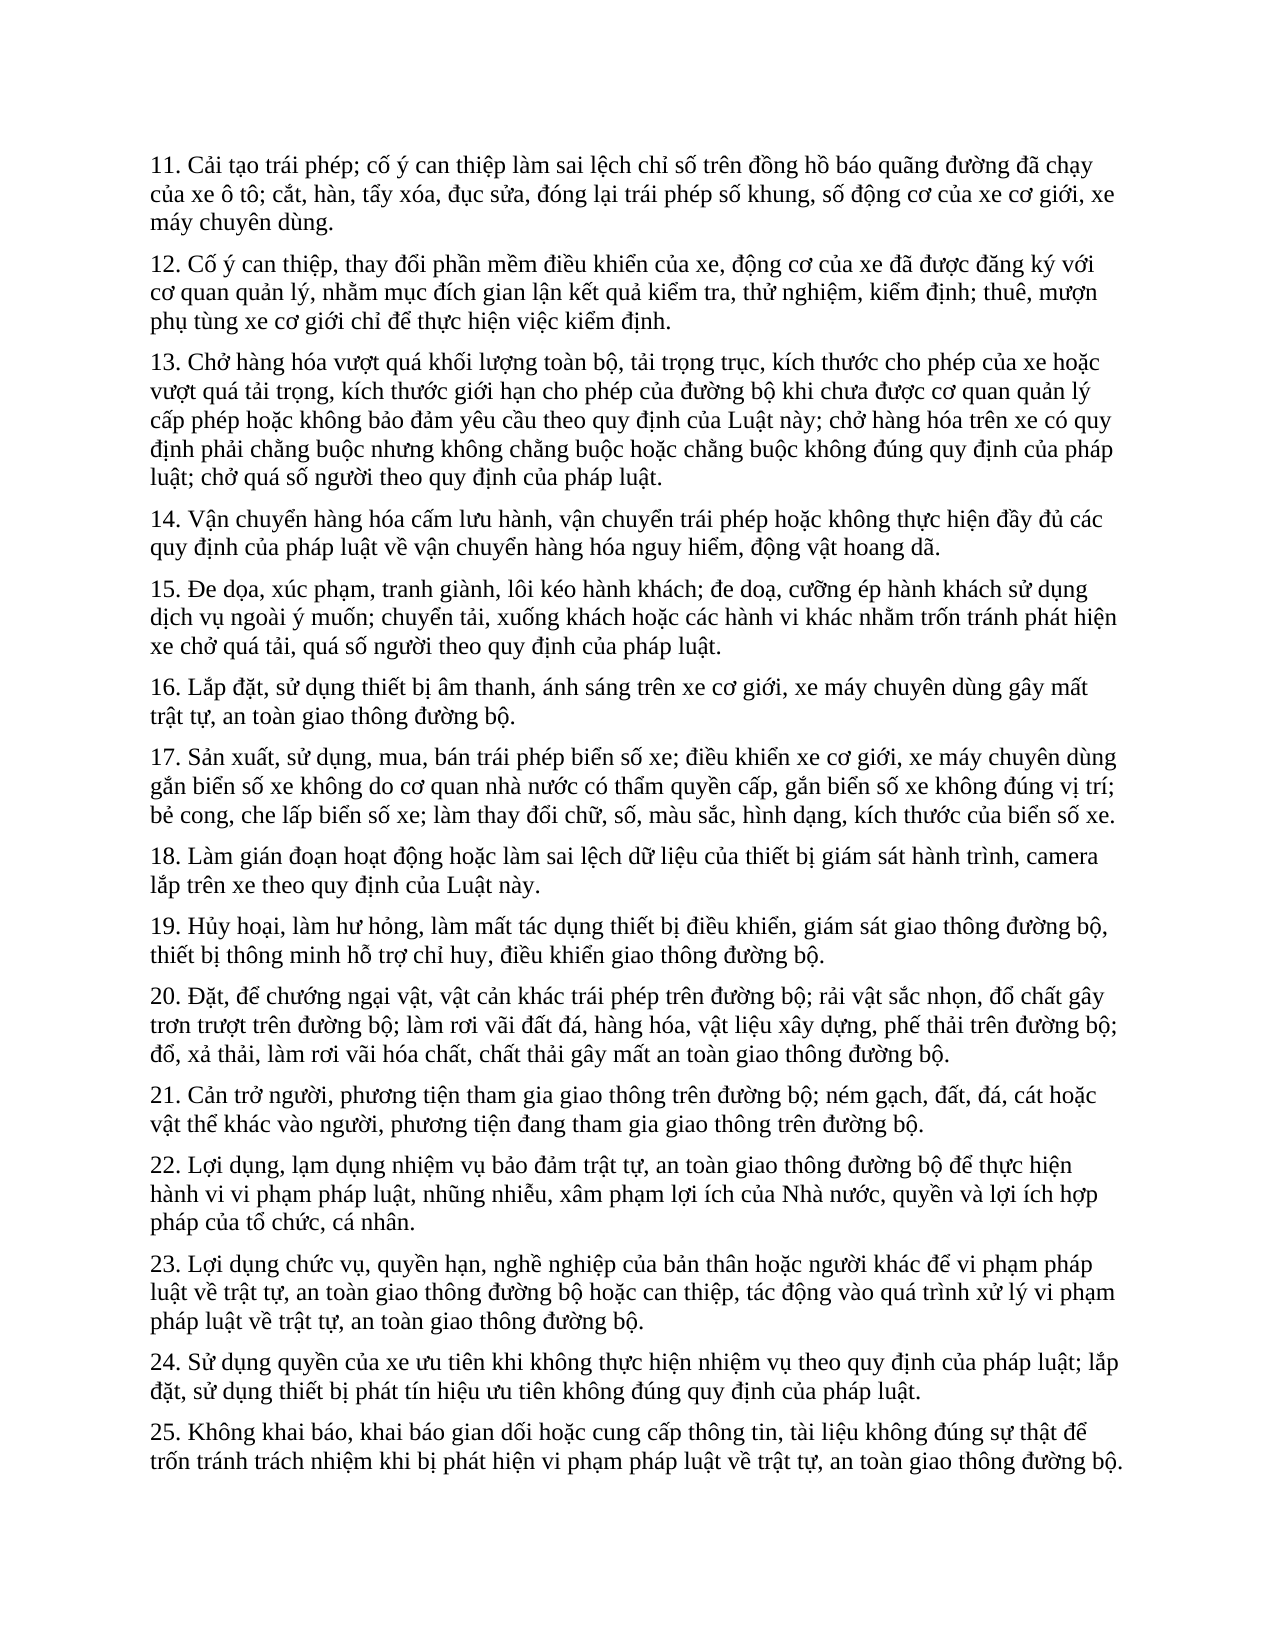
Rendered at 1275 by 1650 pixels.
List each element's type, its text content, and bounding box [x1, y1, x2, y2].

text 15. Đe dọa, xúc phạm, tranh giành, lôi kéo hành khách; đe doạ, cưỡng ép hành khách sử dụng dịch vụ ngoài ý muốn; chuyển tải, xuống khách hoặc các hành vi khác nhằm trốn tránh phát hiện xe chở quá tải, quá số người theo quy định của pháp luật. [150, 574, 1125, 660]
text 25. Không khai báo, khai báo gian dối hoặc cung cấp thông tin, tài liệu không đúng sự thật để trốn tránh trách nhiệm khi bị phát hiện vi phạm pháp luật về trật tự, an toàn giao thông đường bộ. [150, 1417, 1125, 1475]
text 19. Hủy hoại, làm hư hỏng, làm mất tác dụng thiết bị điều khiển, giám sát giao thông đường bộ, thiết bị thông minh hỗ trợ chỉ huy, điều khiển giao thông đường bộ. [150, 911, 1125, 969]
text 24. Sử dụng quyền của xe ưu tiên khi không thực hiện nhiệm vụ theo quy định của pháp luật; lắp đặt, sử dụng thiết bị phát tín hiệu ưu tiên không đúng quy định của pháp luật. [150, 1347, 1125, 1405]
text 22. Lợi dụng, lạm dụng nhiệm vụ bảo đảm trật tự, an toàn giao thông đường bộ để thực hiện hành vi vi phạm pháp luật, nhũng nhiễu, xâm phạm lợi ích của Nhà nước, quyền và lợi ích hợp pháp của tổ chức, cá nhân. [150, 1150, 1125, 1236]
text 21. Cản trở người, phương tiện tham gia giao thông trên đường bộ; ném gạch, đất, đá, cát hoặc vật thể khác vào người, phương tiện đang tham gia giao thông trên đường bộ. [150, 1080, 1125, 1137]
text 13. Chở hàng hóa vượt quá khối lượng toàn bộ, tải trọng trục, kích thước cho phép của xe hoặc vượt quá tải trọng, kích thước giới hạn cho phép của đường bộ khi chưa được cơ quan quản lý cấp phép hoặc không bảo đảm yêu cầu theo quy định của Luật này; chở hàng hóa trên xe có quy định phải chằng buộc nhưng không chằng buộc hoặc chằng buộc không đúng quy định của pháp luật; chở quá số người theo quy định của pháp luật. [150, 347, 1125, 491]
text 12. Cố ý can thiệp, thay đổi phần mềm điều khiển của xe, động cơ của xe đã được đăng ký với cơ quan quản lý, nhằm mục đích gian lận kết quả kiểm tra, thử nghiệm, kiểm định; thuê, mượn phụ tùng xe cơ giới chỉ để thực hiện việc kiểm định. [150, 249, 1125, 335]
text 18. Làm gián đoạn hoạt động hoặc làm sai lệch dữ liệu của thiết bị giám sát hành trình, camera lắp trên xe theo quy định của Luật này. [150, 841, 1125, 899]
text 16. Lắp đặt, sử dụng thiết bị âm thanh, ánh sáng trên xe cơ giới, xe máy chuyên dùng gây mất trật tự, an toàn giao thông đường bộ. [150, 672, 1125, 730]
text 23. Lợi dụng chức vụ, quyền hạn, nghề nghiệp của bản thân hoặc người khác để vi phạm pháp luật về trật tự, an toàn giao thông đường bộ hoặc can thiệp, tác động vào quá trình xử lý vi phạm pháp luật về trật tự, an toàn giao thông đường bộ. [150, 1249, 1125, 1335]
text 17. Sản xuất, sử dụng, mua, bán trái phép biển số xe; điều khiển xe cơ giới, xe máy chuyên dùng gắn biển số xe không do cơ quan nhà nước có thẩm quyền cấp, gắn biển số xe không đúng vị trí; bẻ cong, che lấp biển số xe; làm thay đổi chữ, số, màu sắc, hình dạng, kích thước của biển số xe. [150, 742, 1125, 829]
text 20. Đặt, để chướng ngại vật, vật cản khác trái phép trên đường bộ; rải vật sắc nhọn, đổ chất gây trơn trượt trên đường bộ; làm rơi vãi đất đá, hàng hóa, vật liệu xây dựng, phế thải trên đường bộ; đổ, xả thải, làm rơi vãi hóa chất, chất thải gây mất an toàn giao thông đường bộ. [150, 981, 1125, 1067]
text 11. Cải tạo trái phép; cố ý can thiệp làm sai lệch chỉ số trên đồng hồ báo quãng đường đã chạy của xe ô tô; cắt, hàn, tẩy xóa, đục sửa, đóng lại trái phép số khung, số động cơ của xe cơ giới, xe máy chuyên dùng. [150, 150, 1125, 236]
text 14. Vận chuyển hàng hóa cấm lưu hành, vận chuyển trái phép hoặc không thực hiện đầy đủ các quy định của pháp luật về vận chuyển hàng hóa nguy hiểm, động vật hoang dã. [150, 504, 1125, 561]
